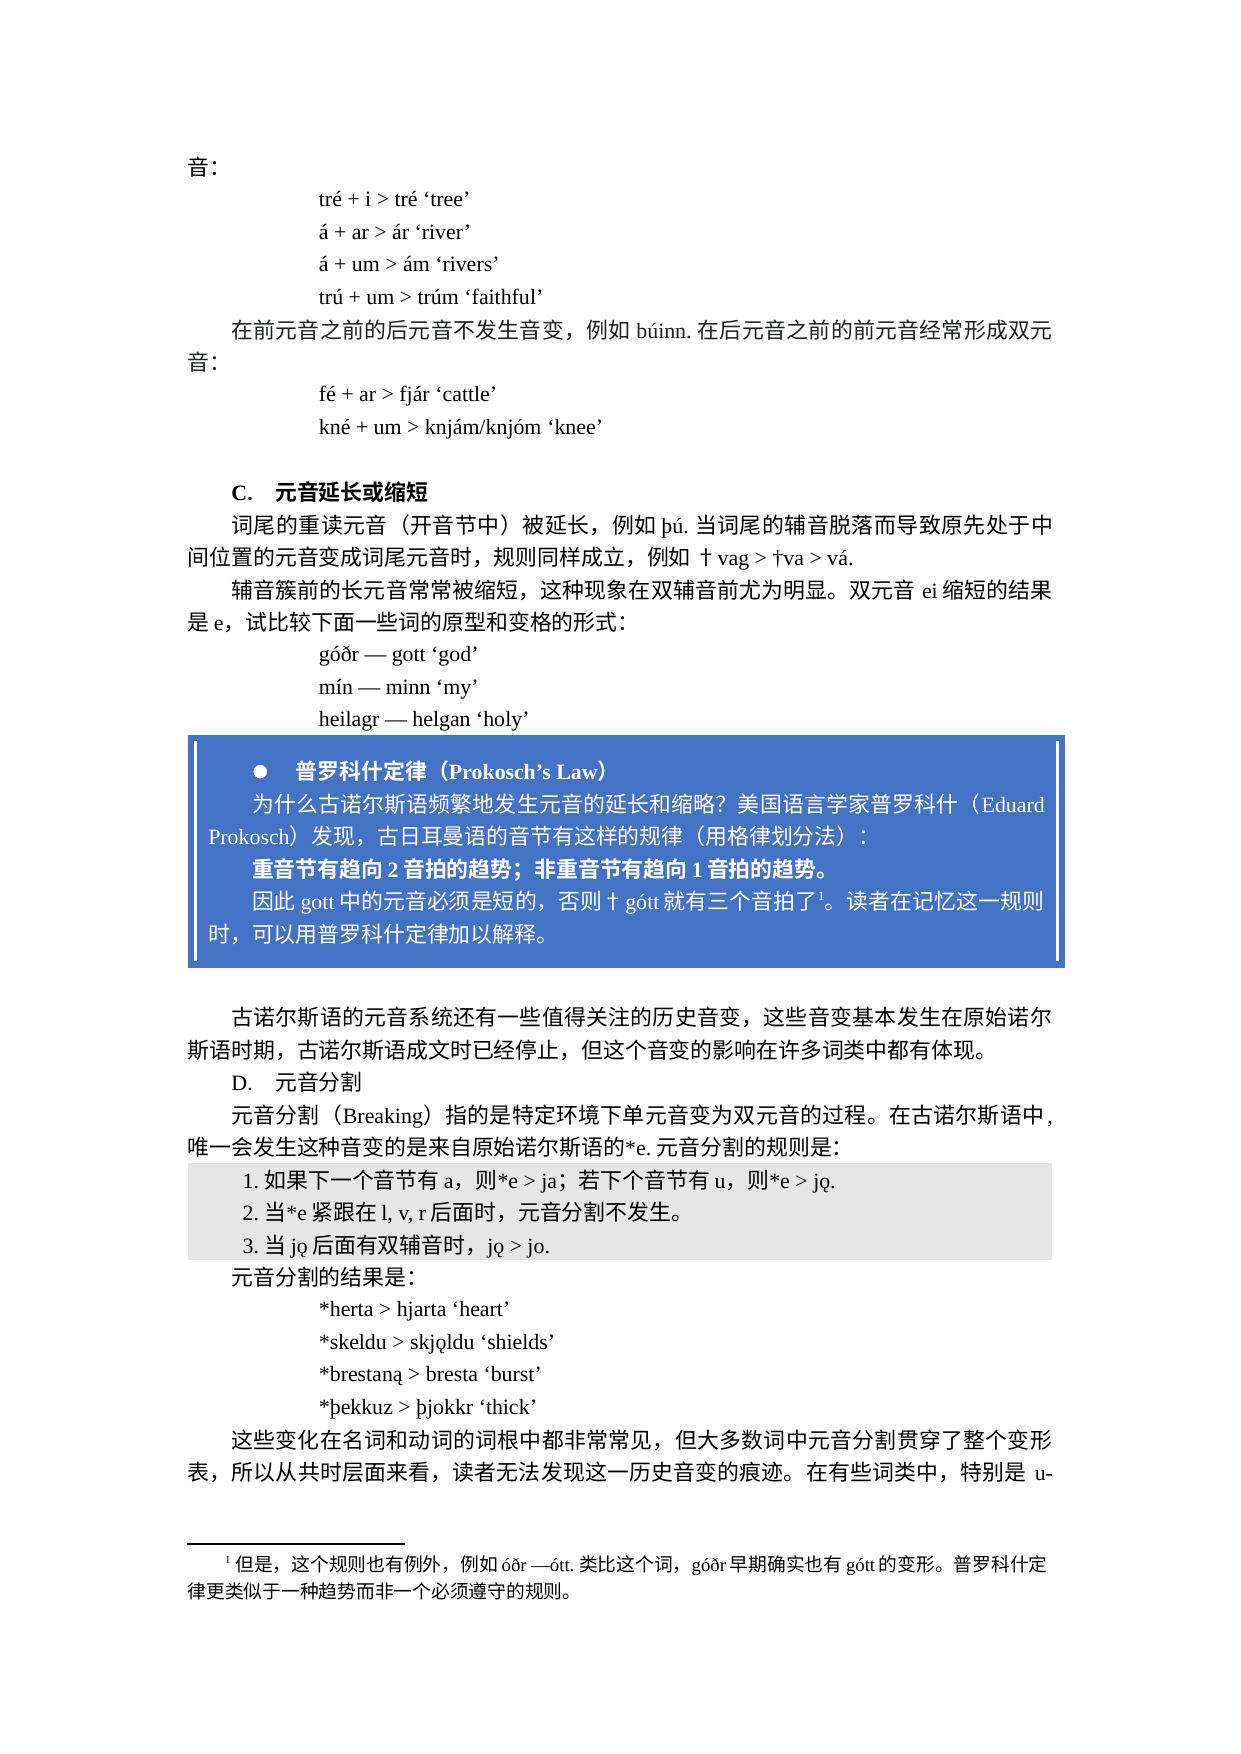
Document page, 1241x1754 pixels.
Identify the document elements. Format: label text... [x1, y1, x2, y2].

text 元音分割的结果是： [187, 1260, 1053, 1292]
text mín — minn ‘my’ [187, 670, 1053, 702]
list 元音延长或缩短 [231, 475, 1053, 507]
text á + ar > ár ‘river’ [187, 215, 1053, 247]
text *þekkuz > þjokkr ‘thick’ [187, 1390, 1053, 1422]
text trú + um > trúm ‘faithful’ [187, 280, 1053, 312]
text fé + ar > fjár ‘cattle’ [187, 377, 1053, 410]
text tré + i > tré ‘tree’ [187, 182, 1053, 215]
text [187, 1422, 1053, 1487]
text 词尾的重读元音（开音节中）被延长，例如þú. 当词尾的辅音脱落而导致原先处于中间位置的元音变成词尾元音时，规则同样成立，例如 †vag > †va > vá. [187, 507, 1053, 572]
text 在前元音之前的后元音不发生音变，例如 búinn. 在后元音之前的前元音经常形成双元音： [187, 312, 1053, 377]
text *skeldu > skjǫldu ‘shields’ [187, 1325, 1053, 1357]
text *herta > hjarta ‘heart’ [187, 1292, 1053, 1325]
text á + um > ám ‘rivers’ [187, 247, 1053, 280]
table_cell 3. 当jǫ后面有双辅音时，jǫ > jo. [188, 1228, 1052, 1260]
text 古诺尔斯语的元音系统还有一些值得关注的历史音变，这些音变基本发生在原始诺尔斯语时期，古诺尔斯语成文时已经停止，但这个音变的影响在许多词类中都有体现。 [187, 1000, 1053, 1065]
table_cell 2. 当*e紧跟在l, v, r后面时，元音分割不发生。 [188, 1195, 1052, 1227]
text kné + um > knjám/knjóm ‘knee’ [187, 410, 1053, 442]
text 辅音簇前的长元音常常被缩短，这种现象在双辅音前尤为明显。双元音ei缩短的结果是e，试比较下面一些词的原型和变格的形式： [187, 572, 1053, 637]
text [187, 150, 1053, 182]
text *brestaną > bresta ‘burst’ [187, 1357, 1053, 1390]
text 元音分割（Breaking）指的是特定环境下单元音变为双元音的过程。在古诺尔斯语中, 唯一会发生这种音变的是来自原始诺尔斯语的*e. 元音分割的规则是： [187, 1097, 1053, 1162]
text góðr — gott ‘god’ [187, 637, 1053, 670]
table_header 1. 如果下一个音节有a，则*e > ja；若下个音节有u，则*e > jǫ. [188, 1163, 1052, 1195]
text heilagr — helgan ‘holy’ [187, 702, 1053, 735]
list 元音分割 [231, 1065, 1053, 1097]
table_header 普罗科什定律（Prokosch’s Law） 为什么古诺尔斯语频繁地发生元音的延长和缩略？美国语言学家普罗科什（Eduard Prokosch）发现，古日耳曼语的音节有这样的规律（用格律划分法）： 重音节有趋向2音拍的趋势；非重音节有趋向1音拍的趋势。 因此gott中的元音必须是短的，否则†gótt就有三个音拍了。读者在记忆这一规则时，可以用普罗科什定律加以解释。 [197, 741, 1056, 949]
